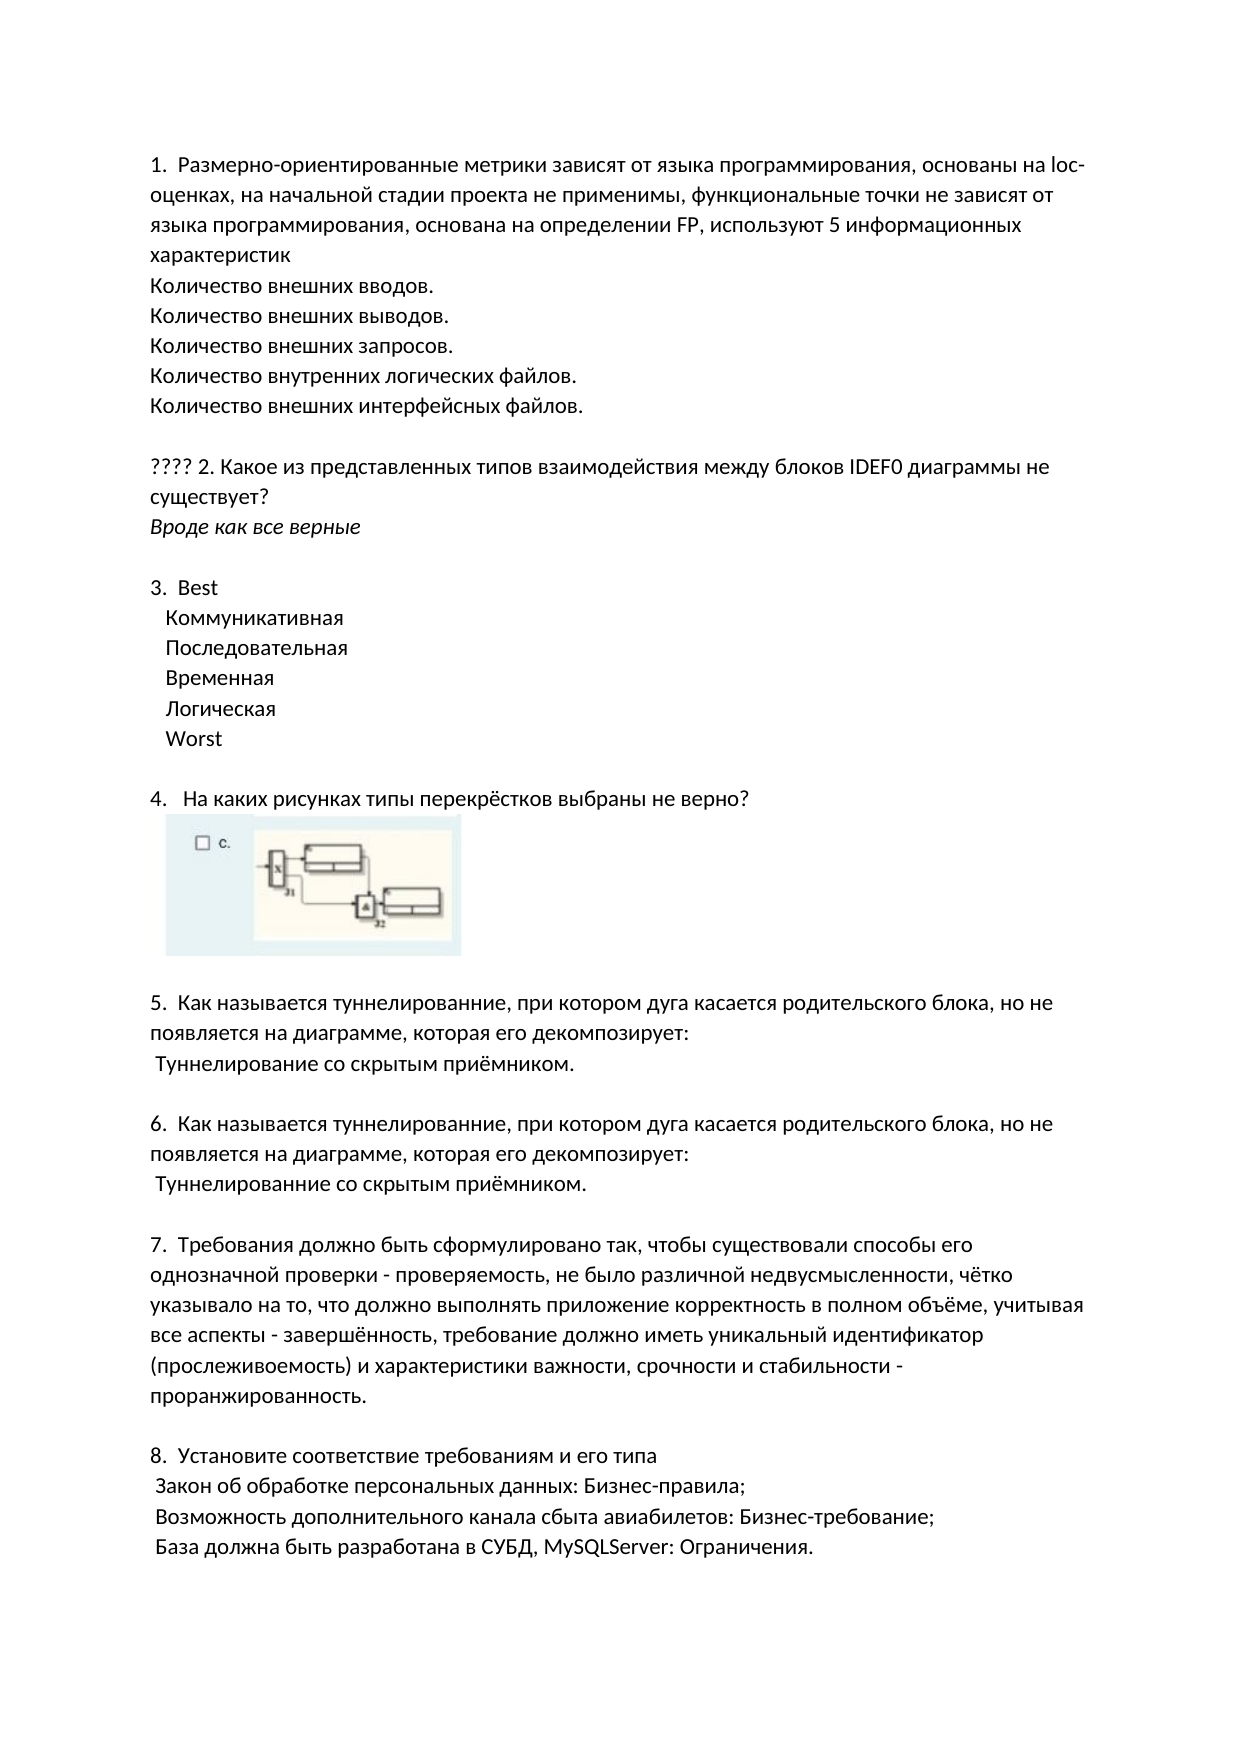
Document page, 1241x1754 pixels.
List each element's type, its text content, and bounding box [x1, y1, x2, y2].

text ???? 2. Какое из представленных типов взаимодействия между блоков IDEF0 диаграммы не существует? [150, 452, 1090, 510]
text Коммуникативная [150, 603, 1090, 631]
text Вроде как все верные [150, 512, 1090, 541]
text Количество внутренних логических файлов. [150, 361, 1090, 389]
picture [150, 814, 462, 956]
text 6. Как называется туннелированние, при котором дуга касается родительского блока, но не появляется на диаграмме, которая его декомпозирует: [150, 1109, 1090, 1167]
text 5. Как называется туннелированние, при котором дуга касается родительского блока, но не появляется на диаграмме, которая его декомпозирует: [150, 988, 1090, 1046]
text 4. На каких рисунках типы перекрёстков выбраны не верно? [150, 784, 1090, 812]
text 3. Best [150, 573, 1090, 601]
text Туннелированние со скрытым приёмником. [150, 1169, 1090, 1197]
text Закон об обработке персональных данных: Бизнес-правила; [150, 1472, 1090, 1499]
text Временная [150, 663, 1090, 692]
text Worst [150, 724, 1090, 752]
text 1. Размерно-ориентированные метрики зависят от языка программирования, основаны на loc-оценках, на начальной стадии проекта не применимы, функциональные точки не зависят от языка программирования, основана на определении FP, используют 5 информационных характеристик [150, 150, 1090, 269]
text Логическая [150, 694, 1090, 722]
text База должна быть разработана в СУБД, MySQLServer: Ограничения. [150, 1532, 1090, 1560]
text Туннелирование со скрытым приёмником. [150, 1049, 1090, 1077]
text Количество внешних запросов. [150, 331, 1090, 359]
text 7. Требования должно быть сформулировано так, чтобы существовали способы его однозначной проверки - проверяемость, не было различной недвусмысленности, чётко указывало на то, что должно выполнять приложение корректность в полном объёме, учитывая все аспекты - завершённость, требование должно иметь уникальный идентификатор (прослеживоемость) и характеристики важности, срочности и стабильности - проранжированность. [150, 1230, 1090, 1409]
text Возможность дополнительного канала сбыта авиабилетов: Бизнес-требование; [150, 1502, 1090, 1530]
text Количество внешних выводов. [150, 301, 1090, 329]
text 8. Установите соответствие требованиям и его типа [150, 1441, 1090, 1469]
text Последовательная [150, 633, 1090, 661]
text Количество внешних интерфейсных файлов. [150, 392, 1090, 420]
text Количество внешних вводов. [150, 271, 1090, 299]
